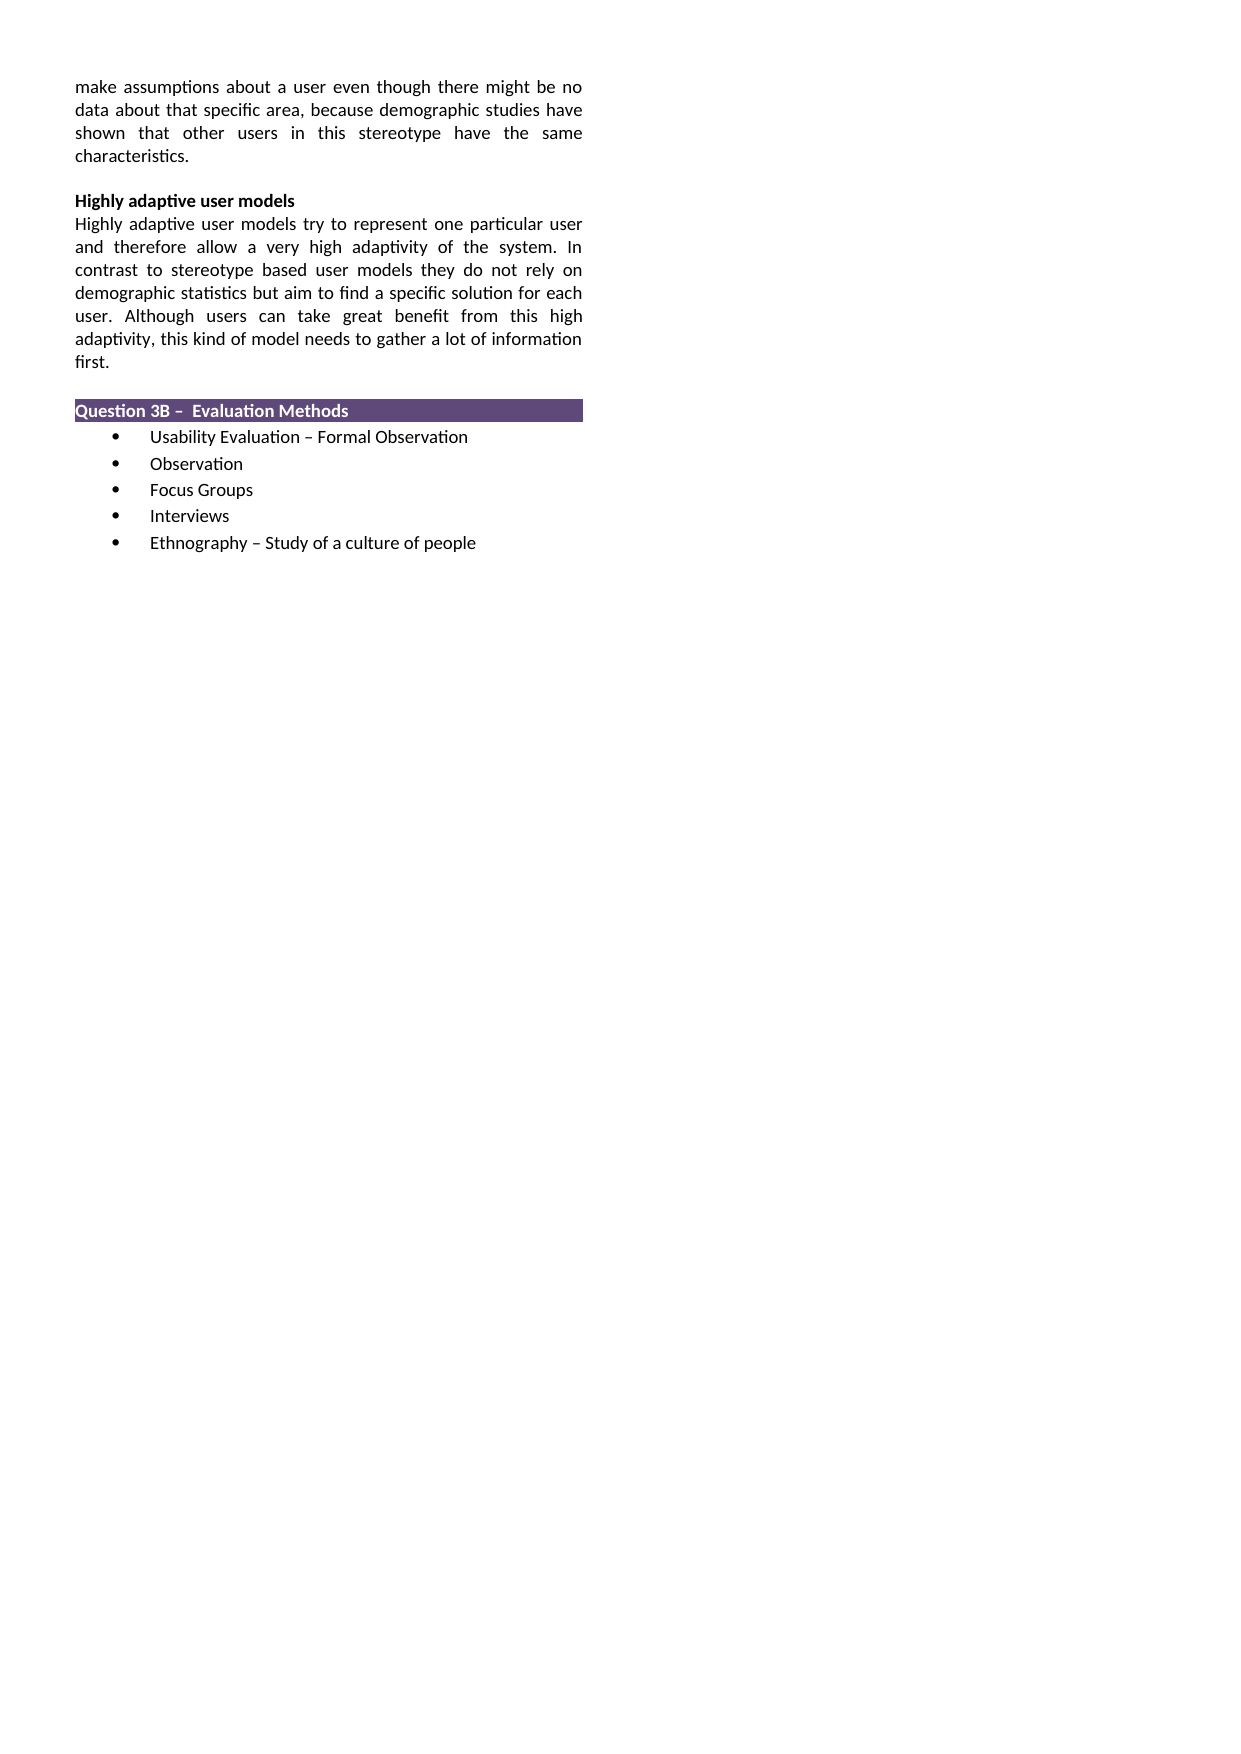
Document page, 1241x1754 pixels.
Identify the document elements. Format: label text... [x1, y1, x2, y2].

text Highly adaptive user models try to represent one particular user and therefore allow a very high adaptivity of the system. In contrast to stereotype based user models they do not rely on demographic statistics but aim to find a specific solution for each user. Although users can take great benefit from this high adaptivity, this kind of model needs to gather a lot of information first. [75, 212, 583, 373]
text Highly adaptive user models [75, 189, 583, 212]
list Focus Groups [112, 478, 583, 501]
list Ethnography – Study of a culture of people [112, 531, 583, 554]
list Interviews [112, 505, 583, 528]
list Observation [112, 452, 583, 475]
text Question 3B – Evaluation Methods [75, 399, 583, 422]
list Usability Evaluation – Formal Observation [112, 426, 583, 448]
text make assumptions about a user even though there might be no data about that specific area, because demographic studies have shown that other users in this stereotype have the same characteristics. [75, 75, 583, 167]
